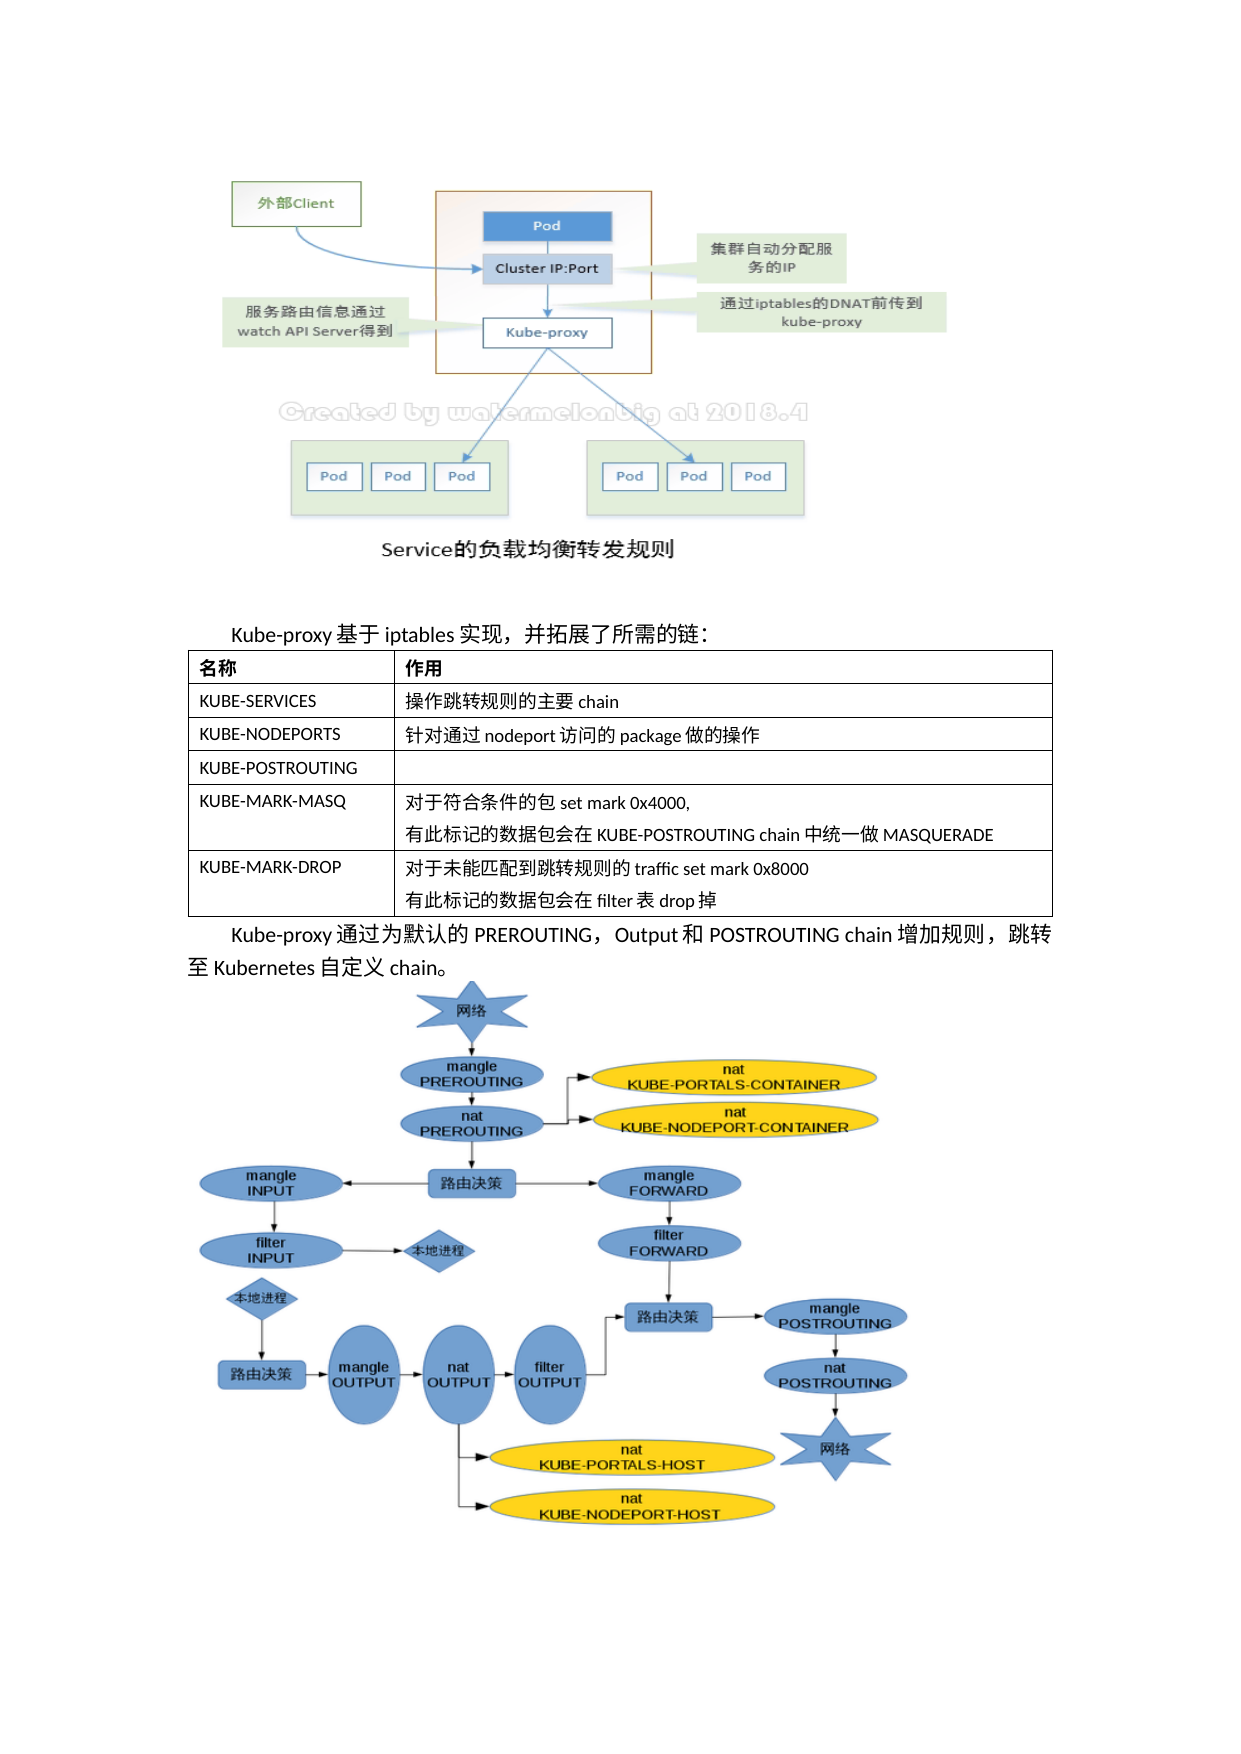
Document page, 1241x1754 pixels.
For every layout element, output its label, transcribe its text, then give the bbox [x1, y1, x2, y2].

table_cell KUBE-NODEPORTS [189, 718, 394, 750]
picture [187, 981, 916, 1533]
text Kube-proxy通过为默认的PREROUTING，Output和POSTROUTING chain增加规则，跳转至Kubernetes自定义chain。 [187, 917, 1053, 982]
table_cell 对于未能匹配到跳转规则的traffic set mark 0x8000 有此标记的数据包会在filter表drop掉 [395, 851, 1052, 916]
picture [187, 162, 977, 586]
table_header 名称 [189, 651, 394, 683]
table_cell KUBE-SERVICES [189, 684, 394, 717]
table_header 作用 [395, 651, 1052, 683]
table_cell 对于符合条件的包 set mark 0x4000, 有此标记的数据包会在KUBE-POSTROUTING chain中统一做MASQUERADE [395, 785, 1052, 850]
text Kube-proxy基于iptables实现，并拓展了所需的链： [187, 617, 1053, 649]
table_cell 针对通过nodeport访问的package做的操作 [395, 718, 1052, 750]
table_cell KUBE-MARK-MASQ [189, 785, 394, 850]
table_cell 操作跳转规则的主要chain [395, 684, 1052, 717]
table_cell KUBE-MARK-DROP [189, 851, 394, 916]
table_cell [395, 751, 1052, 784]
table_cell KUBE-POSTROUTING [189, 751, 394, 784]
